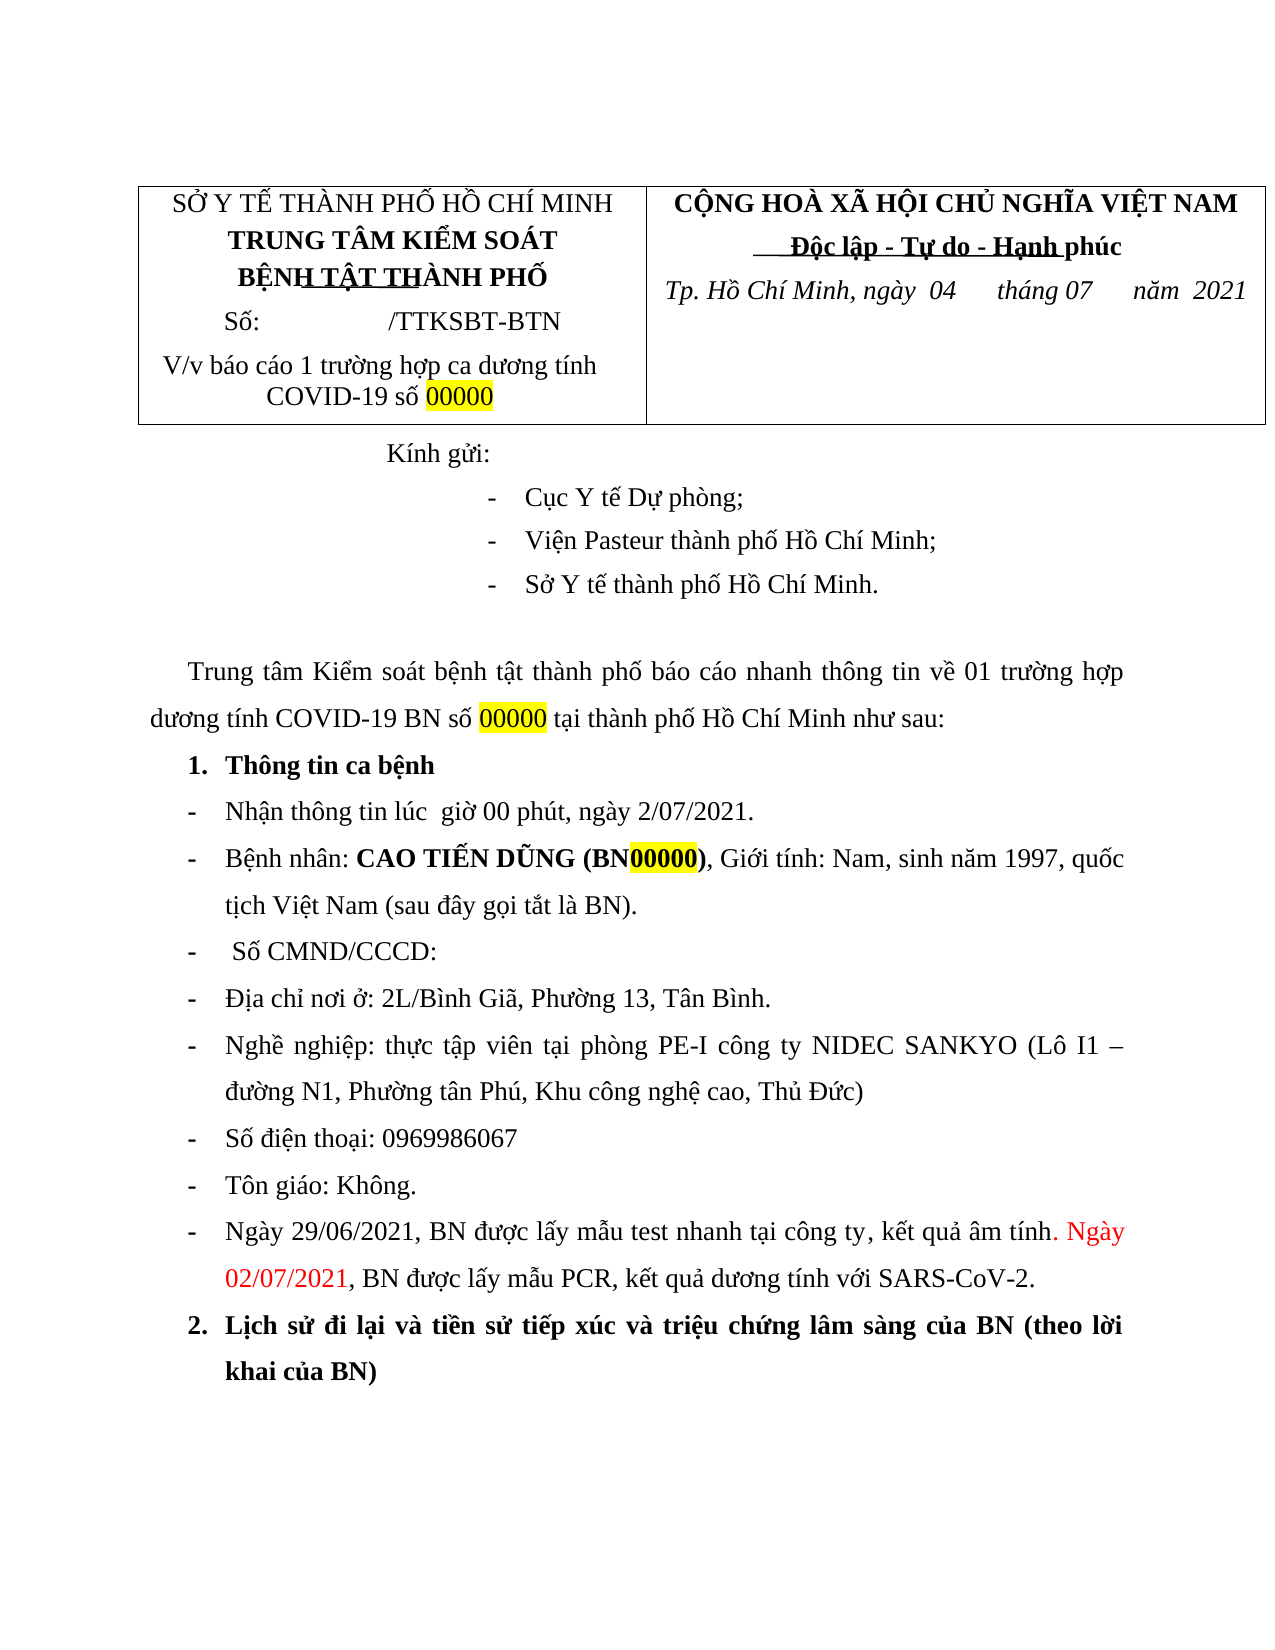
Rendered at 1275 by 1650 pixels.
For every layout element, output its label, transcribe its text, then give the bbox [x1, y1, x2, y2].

list Số điện thoại: 0969986067 [187, 1122, 1125, 1153]
list Số CMND/CCCD: [187, 935, 1125, 967]
table_header SỞ Y TẾ THÀNH PHỐ HỒ CHÍ MINH TRUNG TÂM KIỂM SOÁT BỆNH TẬT THÀNH PHỐ Số: /TTKSBT-BTN V/v báo cáo 1 trường hợp ca dương tính COVID-19 số 00000 [139, 187, 646, 424]
list Nhận thông tin lúc giờ 00 phút, ngày 2/07/2021. [187, 795, 1125, 827]
list Thông tin ca bệnh [187, 749, 1125, 780]
list Tôn giáo: Không. [187, 1169, 1125, 1200]
list Bệnh nhân: CAO TIẾN DŨNG (BN00000), Giới tính: Nam, sinh năm 1997, quốc tịch Việt Nam (sau đây gọi tắt là BN). [187, 842, 1125, 920]
list Nghề nghiệp: thực tập viên tại phòng PE-I công ty NIDEC SANKYO (Lô I1 – đường N1, Phường tân Phú, Khu công nghệ cao, Thủ Đức) [187, 1029, 1125, 1107]
list Ngày 29/06/2021, BN được lấy mẫu test nhanh tại công ty, kết quả âm tính. Ngày 02/07/2021, BN được lấy mẫu PCR, kết quả dương tính với SARS-CoV-2. [187, 1215, 1125, 1293]
list Cục Y tế Dự phòng; [487, 481, 1125, 512]
list Lịch sử đi lại và tiền sử tiếp xúc và triệu chứng lâm sàng của BN (theo lời khai của BN) [187, 1309, 1125, 1387]
text Kính gửi: [150, 437, 1125, 468]
list Sở Y tế thành phố Hồ Chí Minh. [487, 568, 1125, 599]
list Viện Pasteur thành phố Hồ Chí Minh; [487, 524, 1125, 556]
table_header CỘNG HOÀ XÃ HỘI CHỦ NGHĨA VIỆT NAM Độc lập - Tự do - Hạnh phúc Tp. Hồ Chí Minh, ngày 04 tháng 07 năm 2021 [647, 187, 1265, 424]
text Trung tâm Kiểm soát bệnh tật thành phố báo cáo nhanh thông tin về 01 trường hợp dương tính COVID-19 BN số 00000 tại thành phố Hồ Chí Minh như sau: [150, 655, 1125, 733]
list Địa chỉ nơi ở: 2L/Bình Giã, Phường 13, Tân Bình. [187, 982, 1125, 1013]
